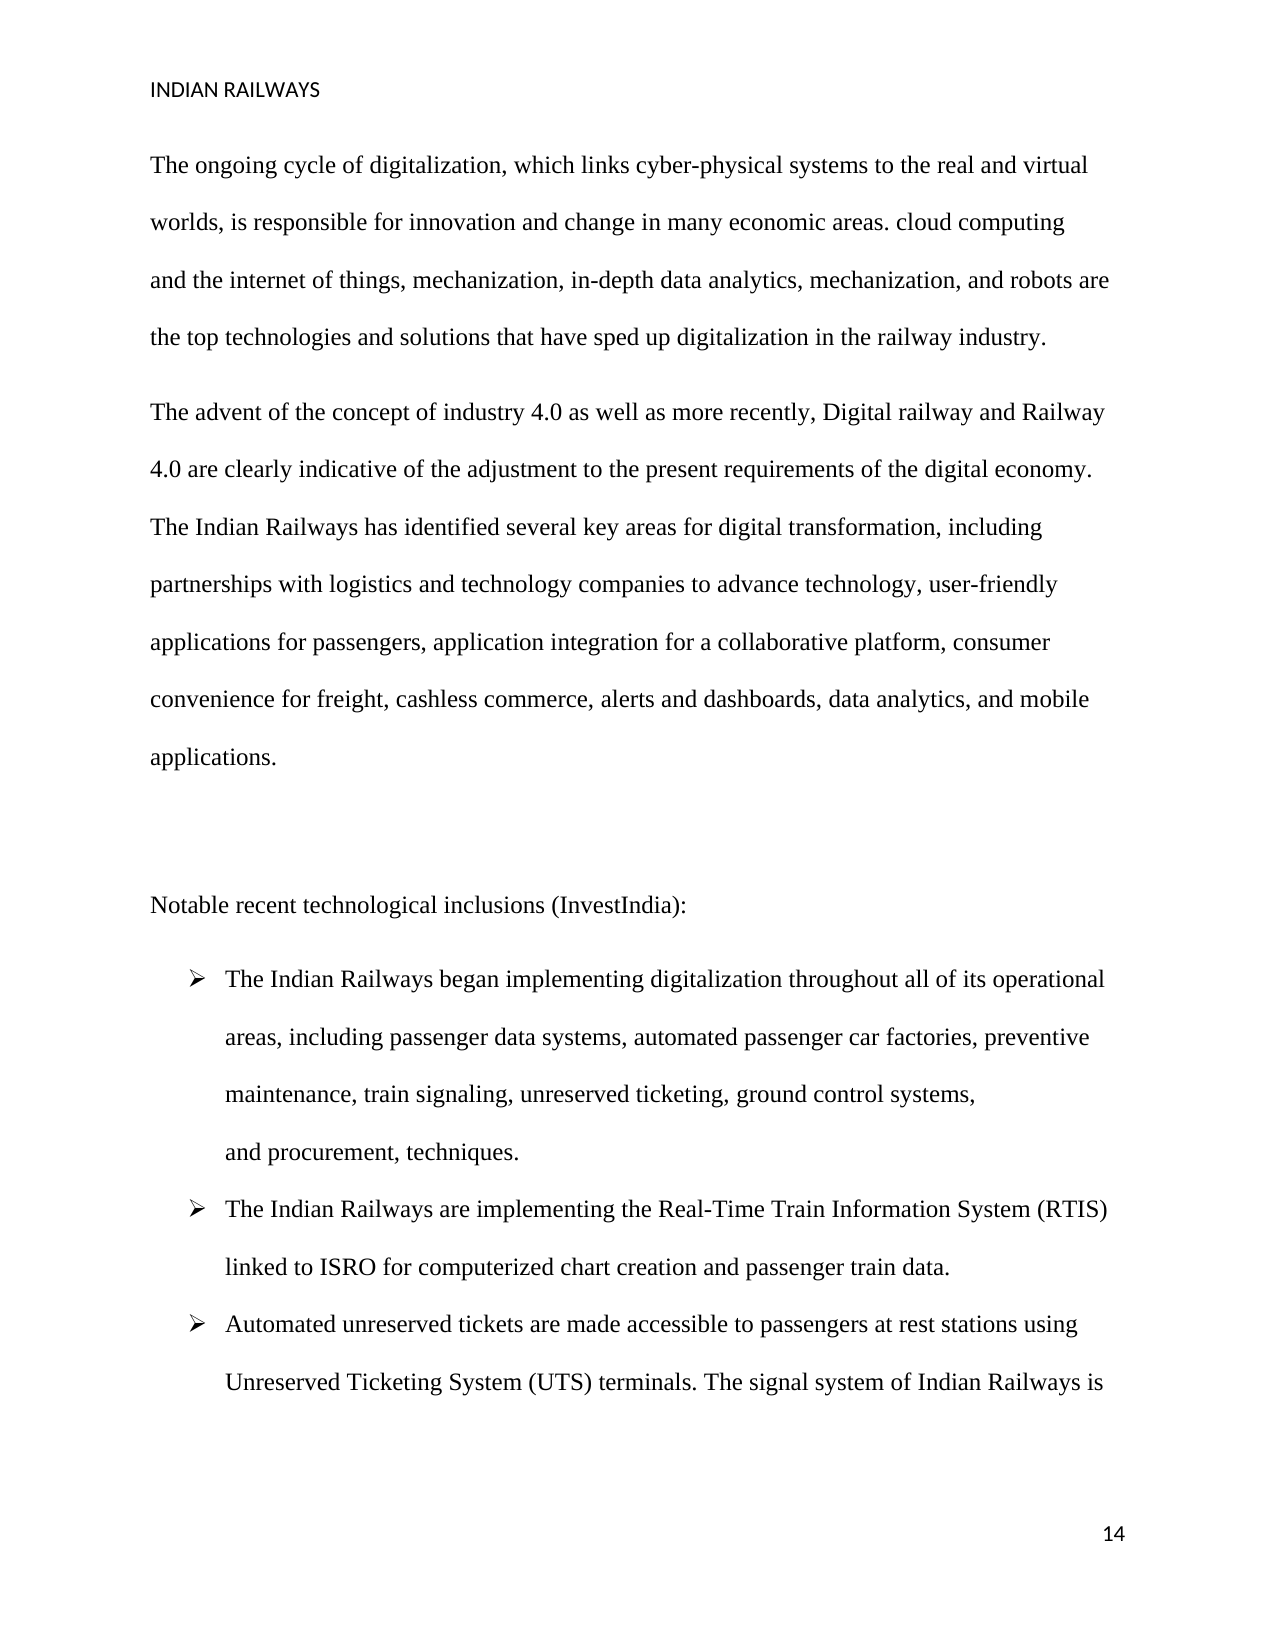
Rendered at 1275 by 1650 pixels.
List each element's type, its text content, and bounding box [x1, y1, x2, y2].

list The Indian Railways are implementing the Real-Time Train Information System (RTIS) linked to ISRO for computerized chart creation and passenger train data. [187, 1194, 1125, 1280]
list The Indian Railways began implementing digitalization throughout all of its operational areas, including passenger data systems, automated passenger car factories, preventive maintenance, train signaling, unreserved ticketing, ground control systems, and procurement, techniques. [187, 964, 1125, 1165]
text Notable recent technological inclusions (InvestIndia): [150, 890, 1125, 919]
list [187, 1309, 1125, 1395]
text The advent of the concept of industry 4.0 as well as more recently, Digital railway and Railway 4.0 are clearly indicative of the adjustment to the present requirements of the digital economy. The Indian Railways has identified several key areas for digital transformation, including partnerships with logistics and technology companies to advance technology, user-friendly applications for passengers, application integration for a collaborative platform, consumer convenience for freight, cashless commerce, alerts and dashboards, data analytics, and mobile applications. [150, 397, 1125, 770]
text The ongoing cycle of digitalization, which links cyber-physical systems to the real and virtual worlds, is responsible for innovation and change in many economic areas. cloud computing and the internet of things, mechanization, in-depth data analytics, mechanization, and robots are the top technologies and solutions that have sped up digitalization in the railway industry. [150, 150, 1125, 351]
